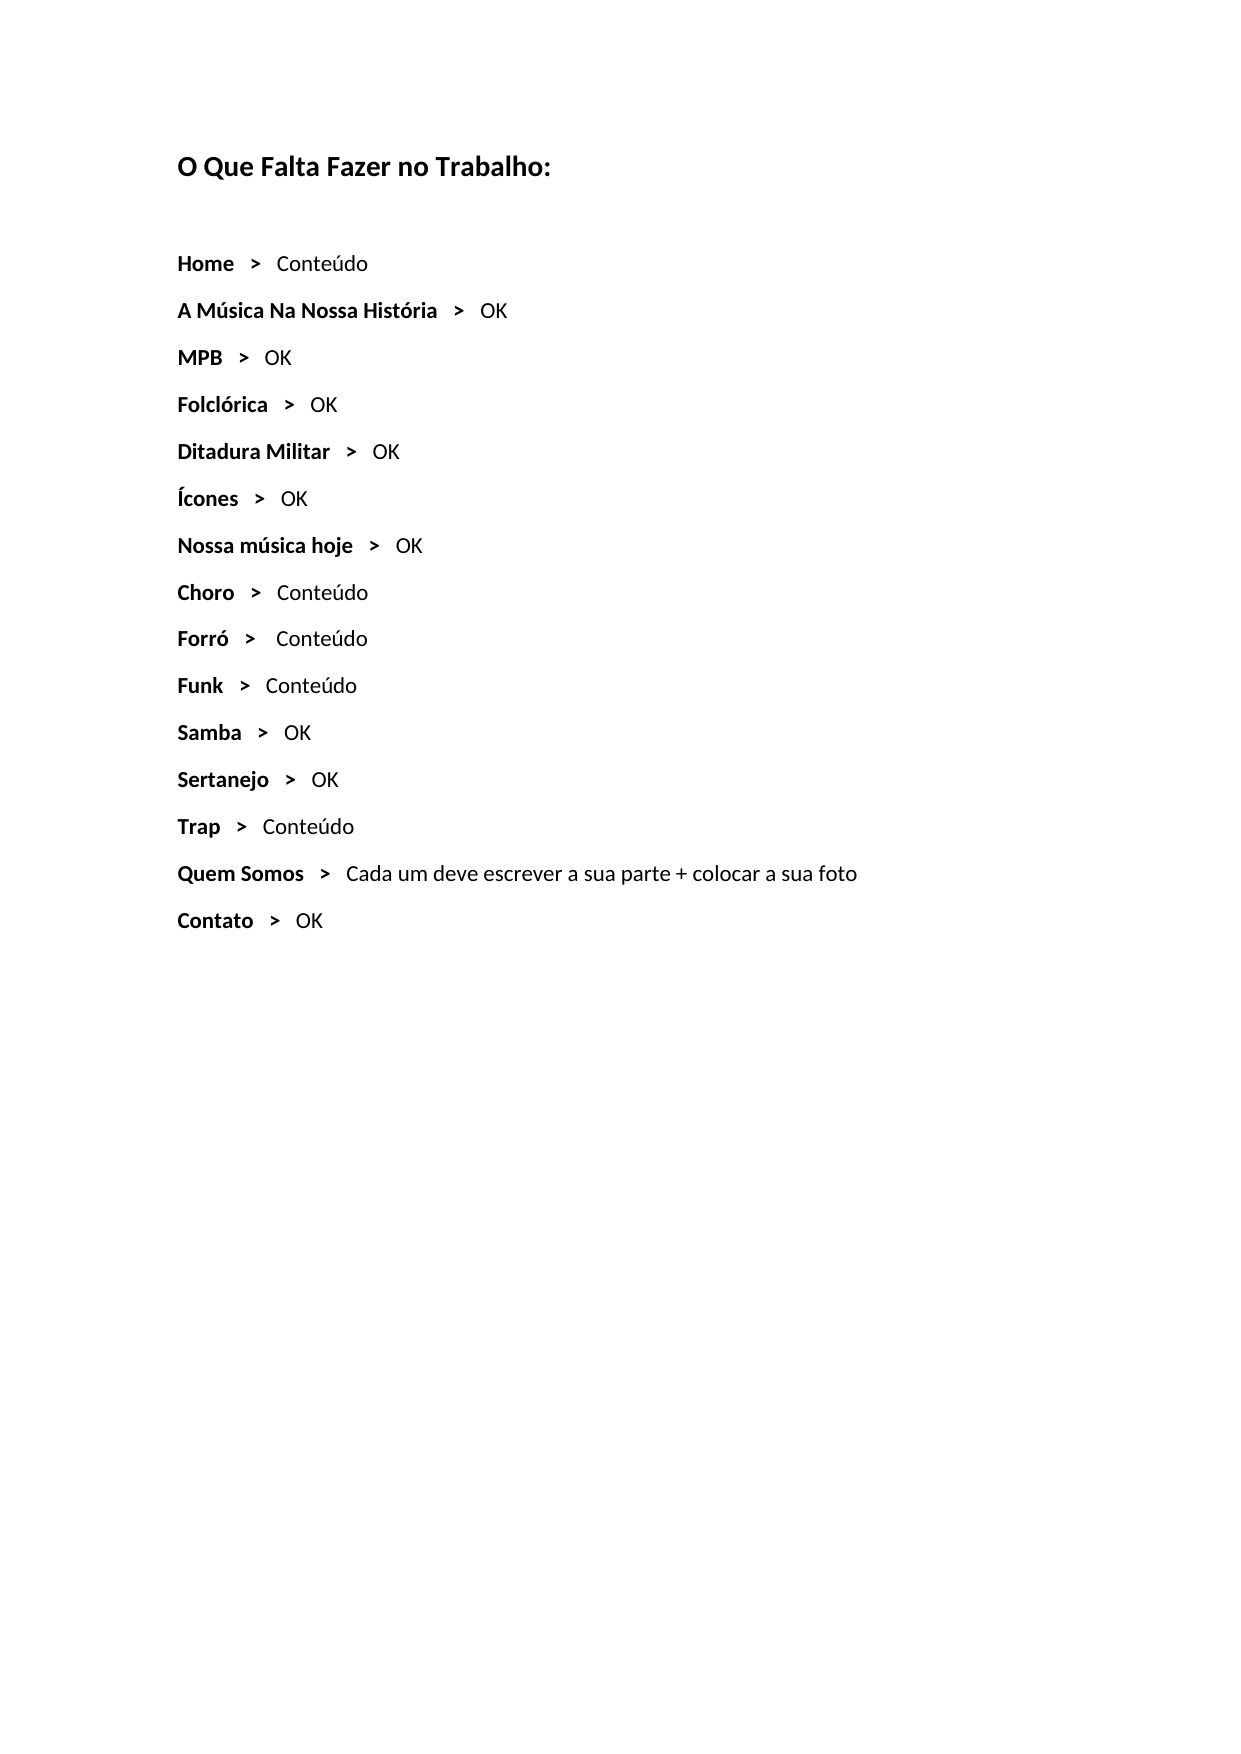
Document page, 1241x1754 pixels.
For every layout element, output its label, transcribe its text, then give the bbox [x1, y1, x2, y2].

text Funk > Conteúdo [177, 671, 1063, 699]
text MPB > OK [177, 343, 1063, 371]
text Trap > Conteúdo [177, 812, 1063, 840]
text O Que Falta Fazer no Trabalho: [177, 148, 1063, 183]
text Samba > OK [177, 718, 1063, 746]
text Folclórica > OK [177, 390, 1063, 418]
text Nossa música hoje > OK [177, 531, 1063, 559]
text Ícones > OK [177, 484, 1063, 512]
text Quem Somos > Cada um deve escrever a sua parte + colocar a sua foto [177, 859, 1063, 887]
text Choro > Conteúdo [177, 578, 1063, 606]
text Ditadura Militar > OK [177, 437, 1063, 465]
text A Música Na Nossa História > OK [177, 296, 1063, 324]
text Forró > Conteúdo [177, 624, 1063, 653]
text Sertanejo > OK [177, 765, 1063, 793]
text Contato > OK [177, 906, 1063, 934]
text Home > Conteúdo [177, 249, 1063, 278]
